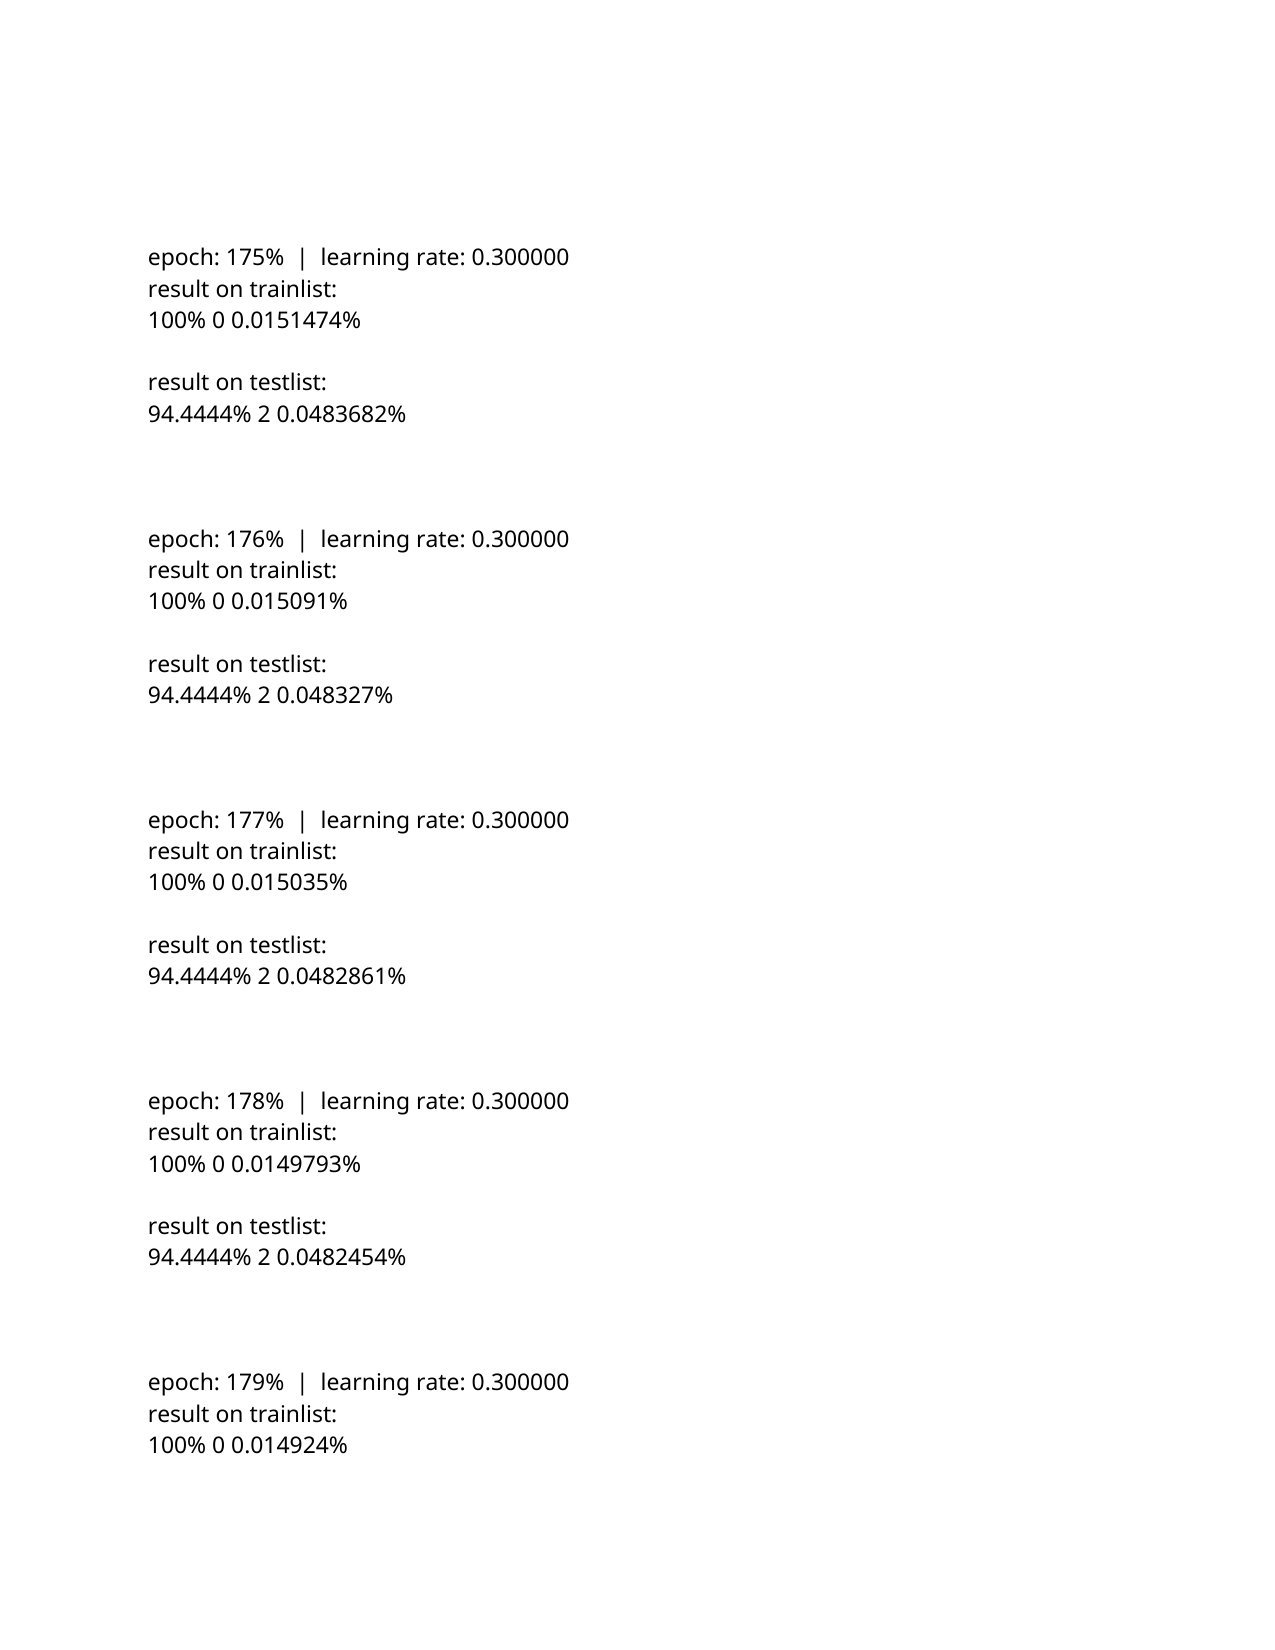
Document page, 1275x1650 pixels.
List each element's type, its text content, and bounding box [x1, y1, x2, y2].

text result on testlist: [148, 648, 1127, 679]
text epoch: 179% | learning rate: 0.300000 [148, 1366, 1127, 1398]
text 100% 0 0.0151474% [148, 304, 1127, 335]
text epoch: 177% | learning rate: 0.300000 [148, 804, 1127, 835]
text result on trainlist: [148, 273, 1127, 304]
text result on testlist: [148, 929, 1127, 960]
text 100% 0 0.015035% [148, 866, 1127, 898]
text 94.4444% 2 0.0483682% [148, 398, 1127, 429]
text 100% 0 0.014924% [148, 1429, 1127, 1460]
text result on testlist: [148, 366, 1127, 398]
text result on testlist: [148, 1210, 1127, 1241]
text 100% 0 0.015091% [148, 585, 1127, 616]
text epoch: 176% | learning rate: 0.300000 [148, 523, 1127, 554]
text result on trainlist: [148, 1398, 1127, 1429]
text 94.4444% 2 0.048327% [148, 679, 1127, 710]
text 100% 0 0.0149793% [148, 1148, 1127, 1179]
text result on trainlist: [148, 554, 1127, 585]
text 94.4444% 2 0.0482454% [148, 1241, 1127, 1273]
text result on trainlist: [148, 835, 1127, 866]
text 94.4444% 2 0.0482861% [148, 960, 1127, 991]
text epoch: 178% | learning rate: 0.300000 [148, 1085, 1127, 1116]
text result on trainlist: [148, 1116, 1127, 1148]
text epoch: 175% | learning rate: 0.300000 [148, 241, 1127, 273]
